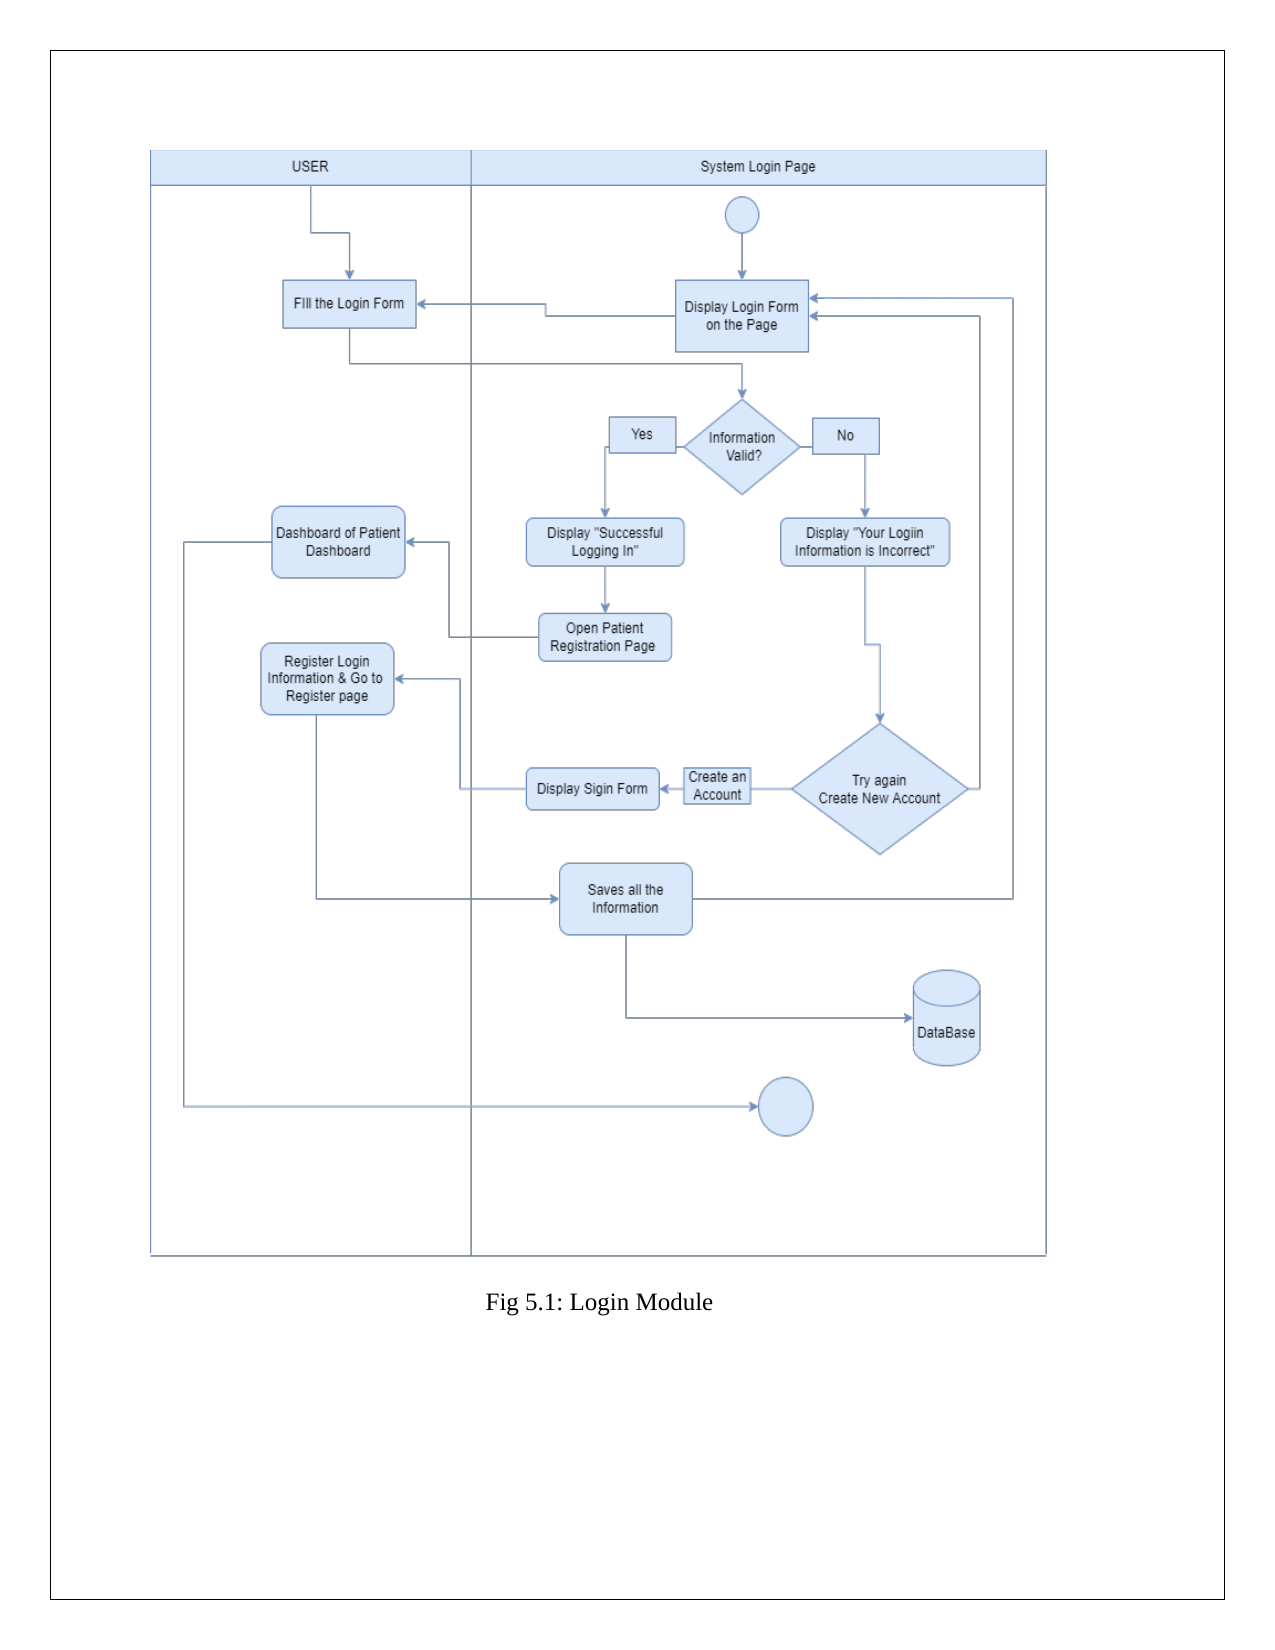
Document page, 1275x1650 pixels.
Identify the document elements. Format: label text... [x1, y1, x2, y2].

picture [150, 150, 1049, 1259]
text Fig 5.1: Login Module [150, 1287, 1048, 1316]
